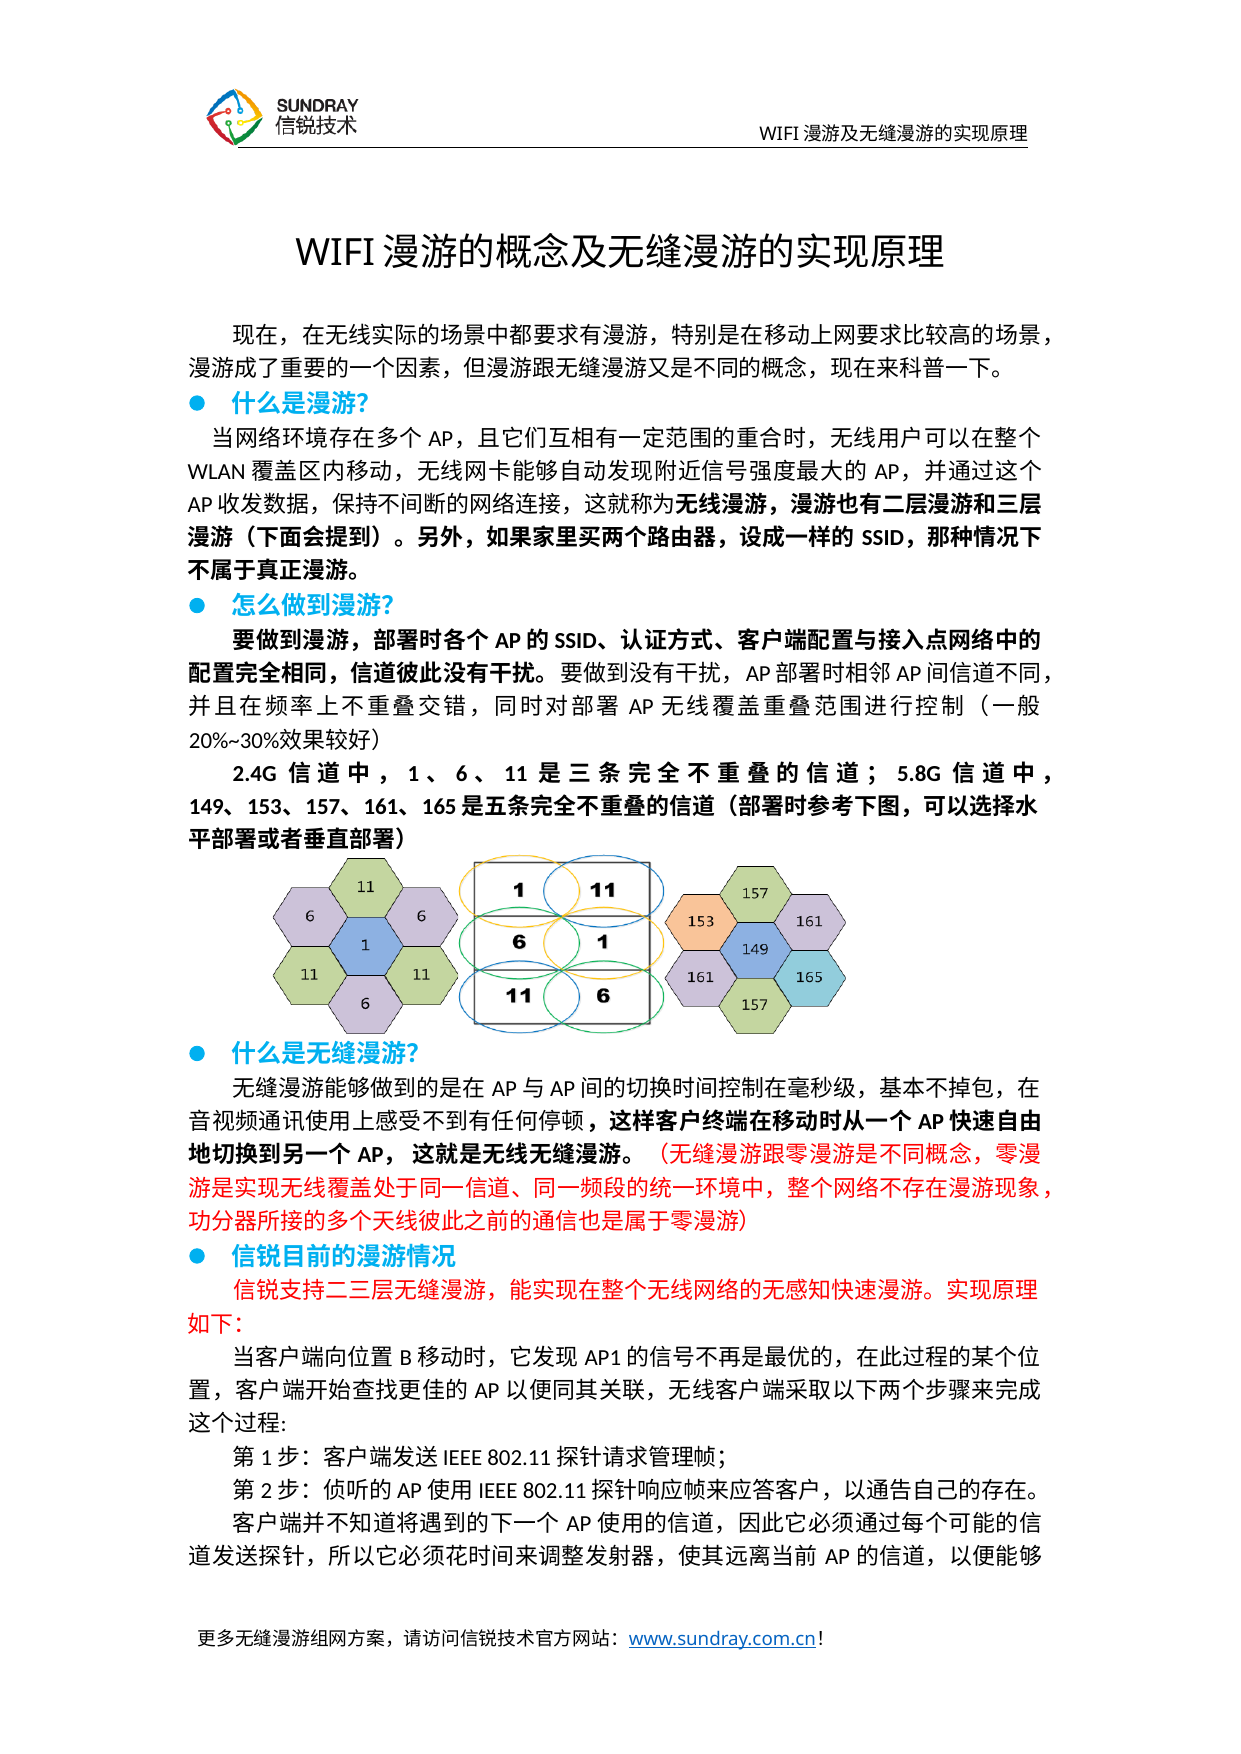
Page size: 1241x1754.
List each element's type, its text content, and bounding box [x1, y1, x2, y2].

list 怎么做到漫游？ [187, 586, 1042, 622]
text 无缝漫游能够做到的是在 AP 与 AP 间的切换时间控制在毫秒级，基本不掉包，在音视频通讯使用上感受不到有任何停顿，这样客户终端在移动时从一个 AP 快速自由地切换到另一个 AP， 这就是无线无缝漫游。（无缝漫游跟零漫游是不同概念，零漫游是实现无线覆盖处于同一信道、同一频段的统一环境中，整个网络不存在漫游现象，功分器所接的多个天线彼此之前的通信也是属于零漫游） [189, 1070, 1042, 1236]
text 第 2 步：侦听的 AP 使用 IEEE 802.11 探针响应帧来应答客户，以通告自己的存在。 [189, 1472, 1042, 1505]
list 什么是漫游？ [187, 383, 1042, 419]
text 信锐支持二三层无缝漫游，能实现在整个无线网络的无感知快速漫游。实现原理如下： [187, 1272, 1042, 1339]
picture [197, 86, 365, 146]
text 要做到漫游，部署时各个AP的SSID、认证方式、客户端配置与接入点网络中的配置完全相同，信道彼此没有干扰。要做到没有干扰，AP部署时相邻AP间信道不同，并且在频率上不重叠交错，同时对部署AP无线覆盖重叠范围进行控制（一般20%~30%效果较好） [189, 622, 1042, 755]
text 现在，在无线实际的场景中都要求有漫游，特别是在移动上网要求比较高的场景，漫游成了重要的一个因素，但漫游跟无缝漫游又是不同的概念，现在来科普一下。 [189, 317, 1042, 383]
text 第 1 步：客户端发送 IEEE 802.11 探针请求管理帧； [189, 1438, 1042, 1472]
text 当客户端向位置 B 移动时，它发现 AP1 的信号不再是最优的，在此过程的某个位置，客户端开始查找更佳的 AP 以便同其关联，无线客户端采取以下两个步骤来完成这个过程: [189, 1339, 1042, 1438]
text 客户端并不知道将遇到的下一个 AP 使用的信道，因此它必须通过每个可能的信道发送探针，所以它必须花时间来调整发射器，使其远离当前 AP 的信道，以便能够扫描其他信道并发送探针。 [189, 1505, 1042, 1571]
text 2.4G信道中，1、6、11是三条完全不重叠的信道；5.8G信道中，149、153、157、161、165是五条完全不重叠的信道（部署时参考下图，可以选择水平部署或者垂直部署） [189, 755, 1042, 854]
text 当网络环境存在多个AP，且它们互相有一定范围的重合时，无线用户可以在整个WLAN覆盖区内移动，无线网卡能够自动发现附近信号强度最大的AP，并通过这个AP收发数据，保持不间断的网络连接，这就称为无线漫游，漫游也有二层漫游和三层漫游（下面会提到）。另外，如果家里买两个路由器，设成一样的SSID，那种情况下不属于真正漫游。 [187, 419, 1042, 586]
list 什么是无缝漫游？ [187, 1033, 1042, 1070]
list 信锐目前的漫游情况 [187, 1236, 1042, 1272]
picture [272, 854, 846, 1034]
text WIFI漫游的概念及无缝漫游的实现原理 [187, 215, 1053, 283]
